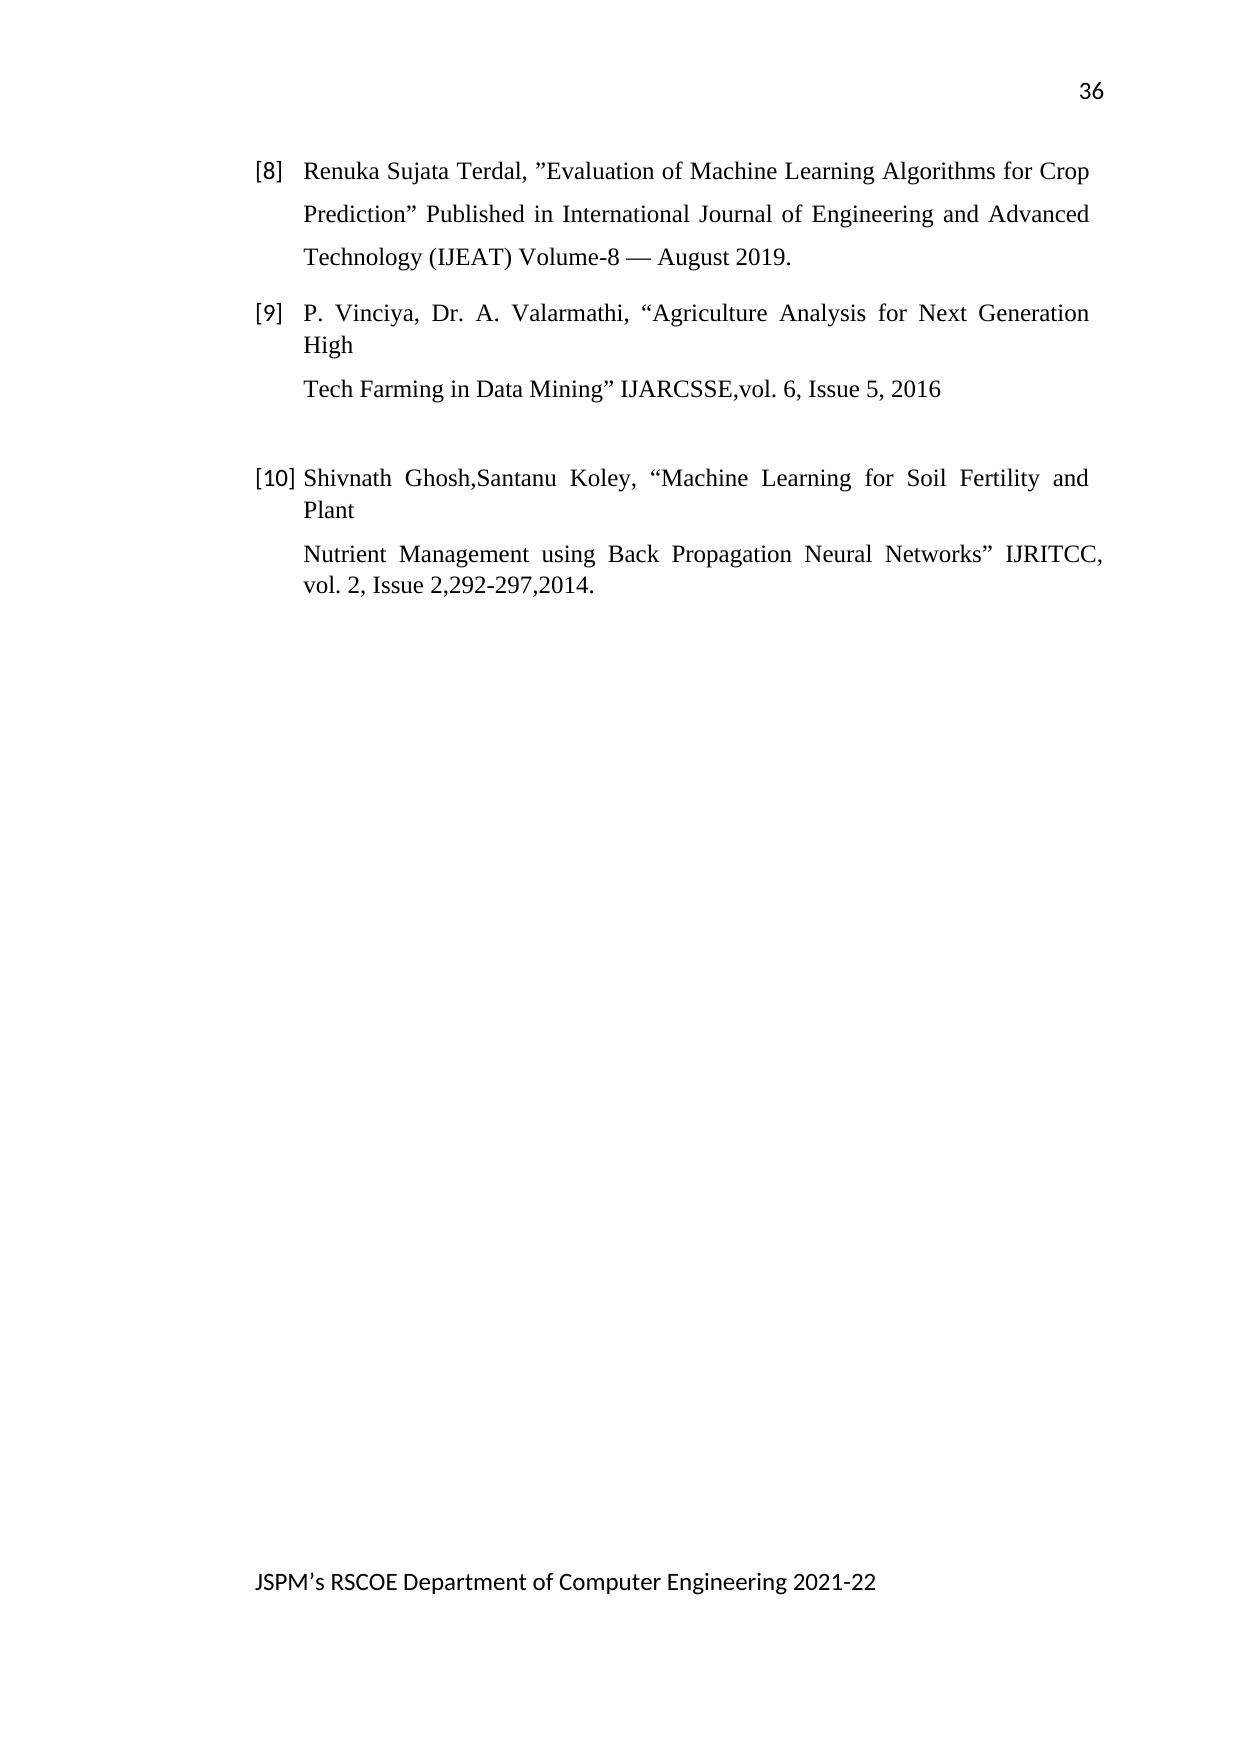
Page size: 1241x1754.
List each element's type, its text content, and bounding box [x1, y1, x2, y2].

text Tech Farming in Data Mining” IJARCSSE,vol. 6, Issue 5, 2016 [254, 374, 1104, 403]
text Nutrient Management using Back Propagation Neural Networks” IJRITCC, vol. 2, Issue 2,292-297,2014. [303, 539, 1104, 599]
list Shivnath Ghosh,Santanu Koley, “Machine Learning for Soil Fertility and Plant [255, 462, 1090, 524]
list P. Vinciya, Dr. A. Valarmathi, “Agriculture Analysis for Next Generation High [255, 297, 1090, 359]
list Renuka Sujata Terdal, ”Evaluation of Machine Learning Algorithms for Crop Prediction” Published in International Journal of Engineering and Advanced Technology (IJEAT) Volume-8 — August 2019. [255, 155, 1090, 271]
